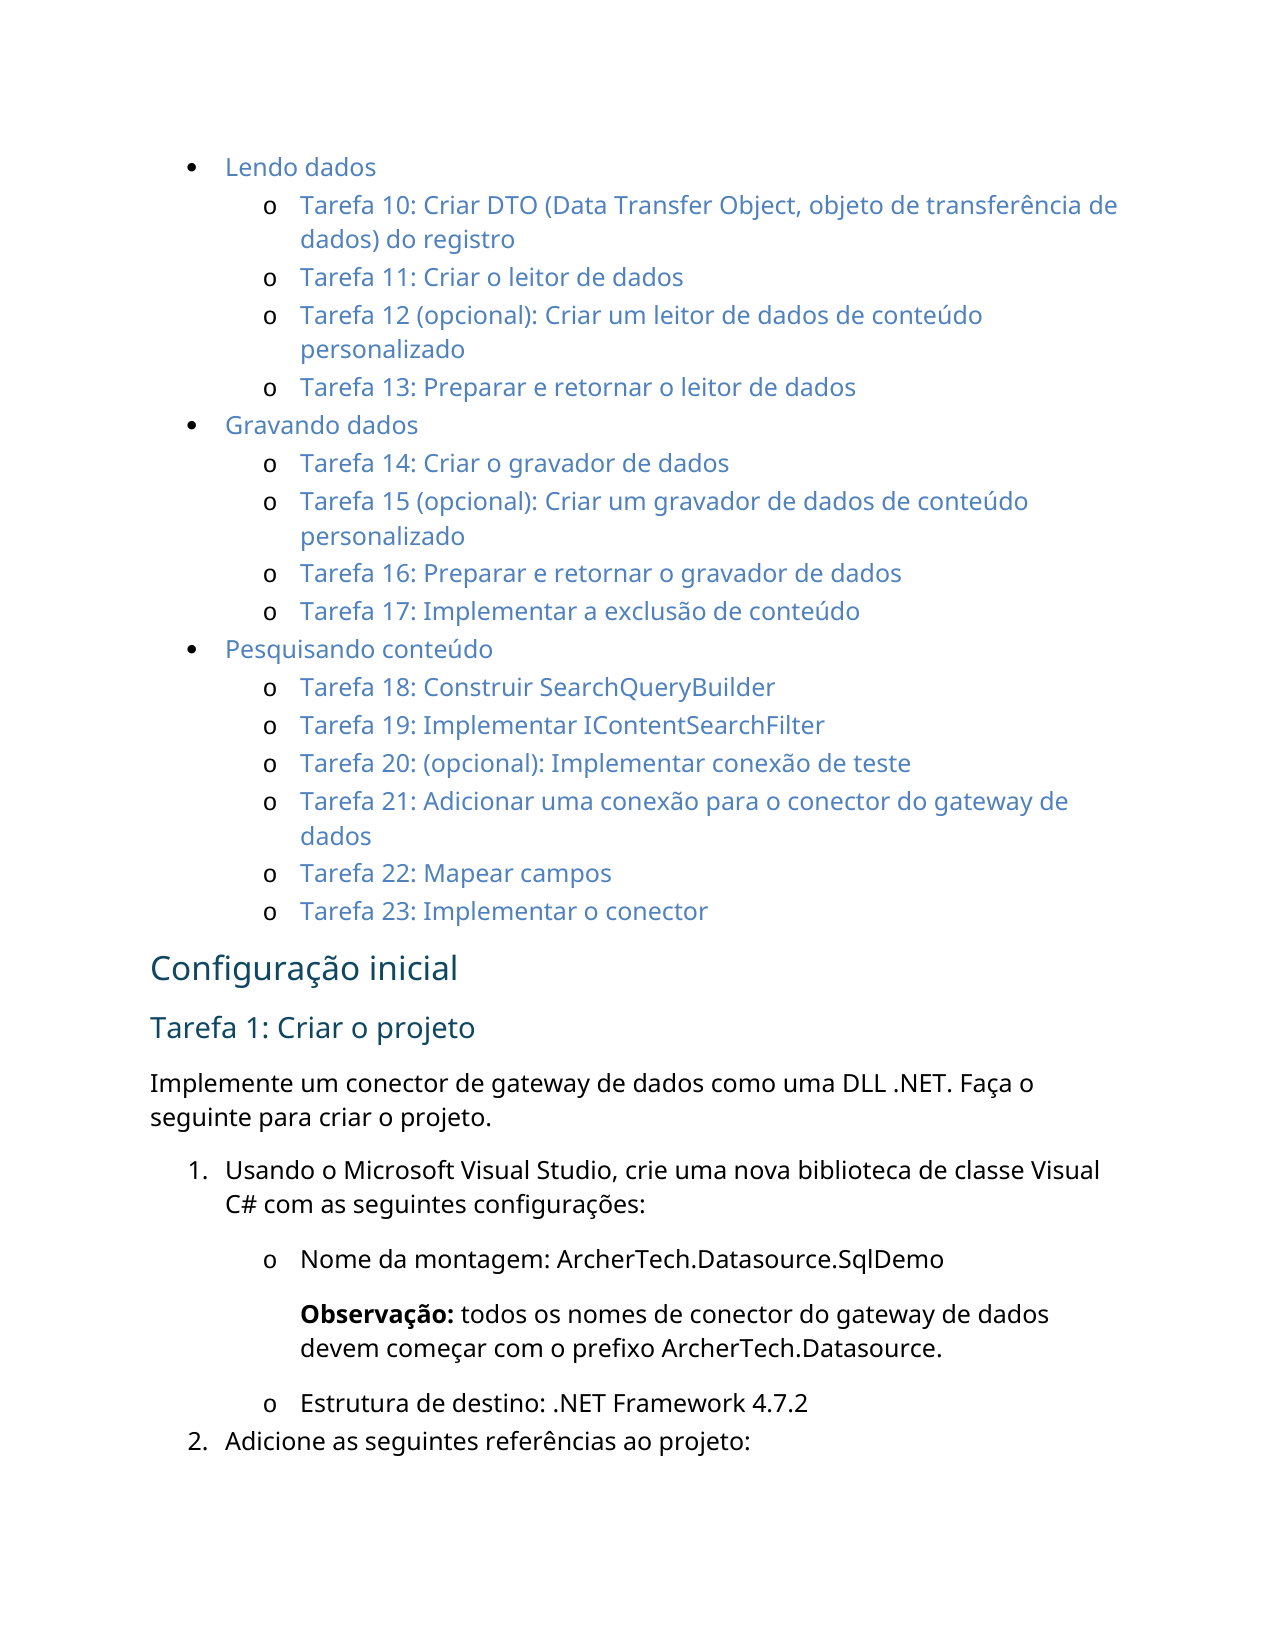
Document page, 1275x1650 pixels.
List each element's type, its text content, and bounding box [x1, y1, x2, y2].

list Tarefa 14: Criar o gravador de dados [262, 446, 1125, 480]
list Tarefa 23: Implementar o conector [262, 894, 1125, 928]
subtitle Tarefa 1: Criar o projeto [150, 1007, 1125, 1047]
list Usando o Microsoft Visual Studio, crie uma nova biblioteca de classe Visual C# com as seguintes configurações: [187, 1152, 1125, 1220]
list Observação: todos os nomes de conector do gateway de dados devem começar com o prefixo ArcherTech.Datasource. [262, 1296, 1125, 1364]
list Tarefa 22: Mapear campos [262, 856, 1125, 890]
list Tarefa 17: Implementar a exclusão de conteúdo [262, 594, 1125, 628]
list Nome da montagem: ArcherTech.Datasource.SqlDemo [262, 1241, 1125, 1276]
list Tarefa 18: Construir SearchQueryBuilder [262, 670, 1125, 704]
subtitle Configuração inicial [150, 945, 1125, 990]
list Tarefa 21: Adicionar uma conexão para o conector do gateway de dados [262, 784, 1125, 852]
list Tarefa 12 (opcional): Criar um leitor de dados de conteúdo personalizado [262, 298, 1125, 366]
list Adicione as seguintes referências ao projeto: [187, 1423, 1125, 1457]
list Pesquisando conteúdo [187, 632, 1125, 666]
list Estrutura de destino: .NET Framework 4.7.2 [262, 1385, 1125, 1419]
list Tarefa 15 (opcional): Criar um gravador de dados de conteúdo personalizado [262, 484, 1125, 552]
list Tarefa 16: Preparar e retornar o gravador de dados [262, 556, 1125, 590]
list Tarefa 19: Implementar IContentSearchFilter [262, 708, 1125, 742]
text Implemente um conector de gateway de dados como uma DLL .NET. Faça o seguinte para criar o projeto. [150, 1065, 1125, 1133]
list Tarefa 11: Criar o leitor de dados [262, 260, 1125, 294]
list Gravando dados [187, 408, 1125, 442]
list Tarefa 10: Criar DTO (Data Transfer Object, objeto de transferência de dados) do registro [262, 188, 1125, 256]
list Lendo dados [187, 150, 1125, 184]
list Tarefa 13: Preparar e retornar o leitor de dados [262, 370, 1125, 404]
list Tarefa 20: (opcional): Implementar conexão de teste [262, 746, 1125, 780]
